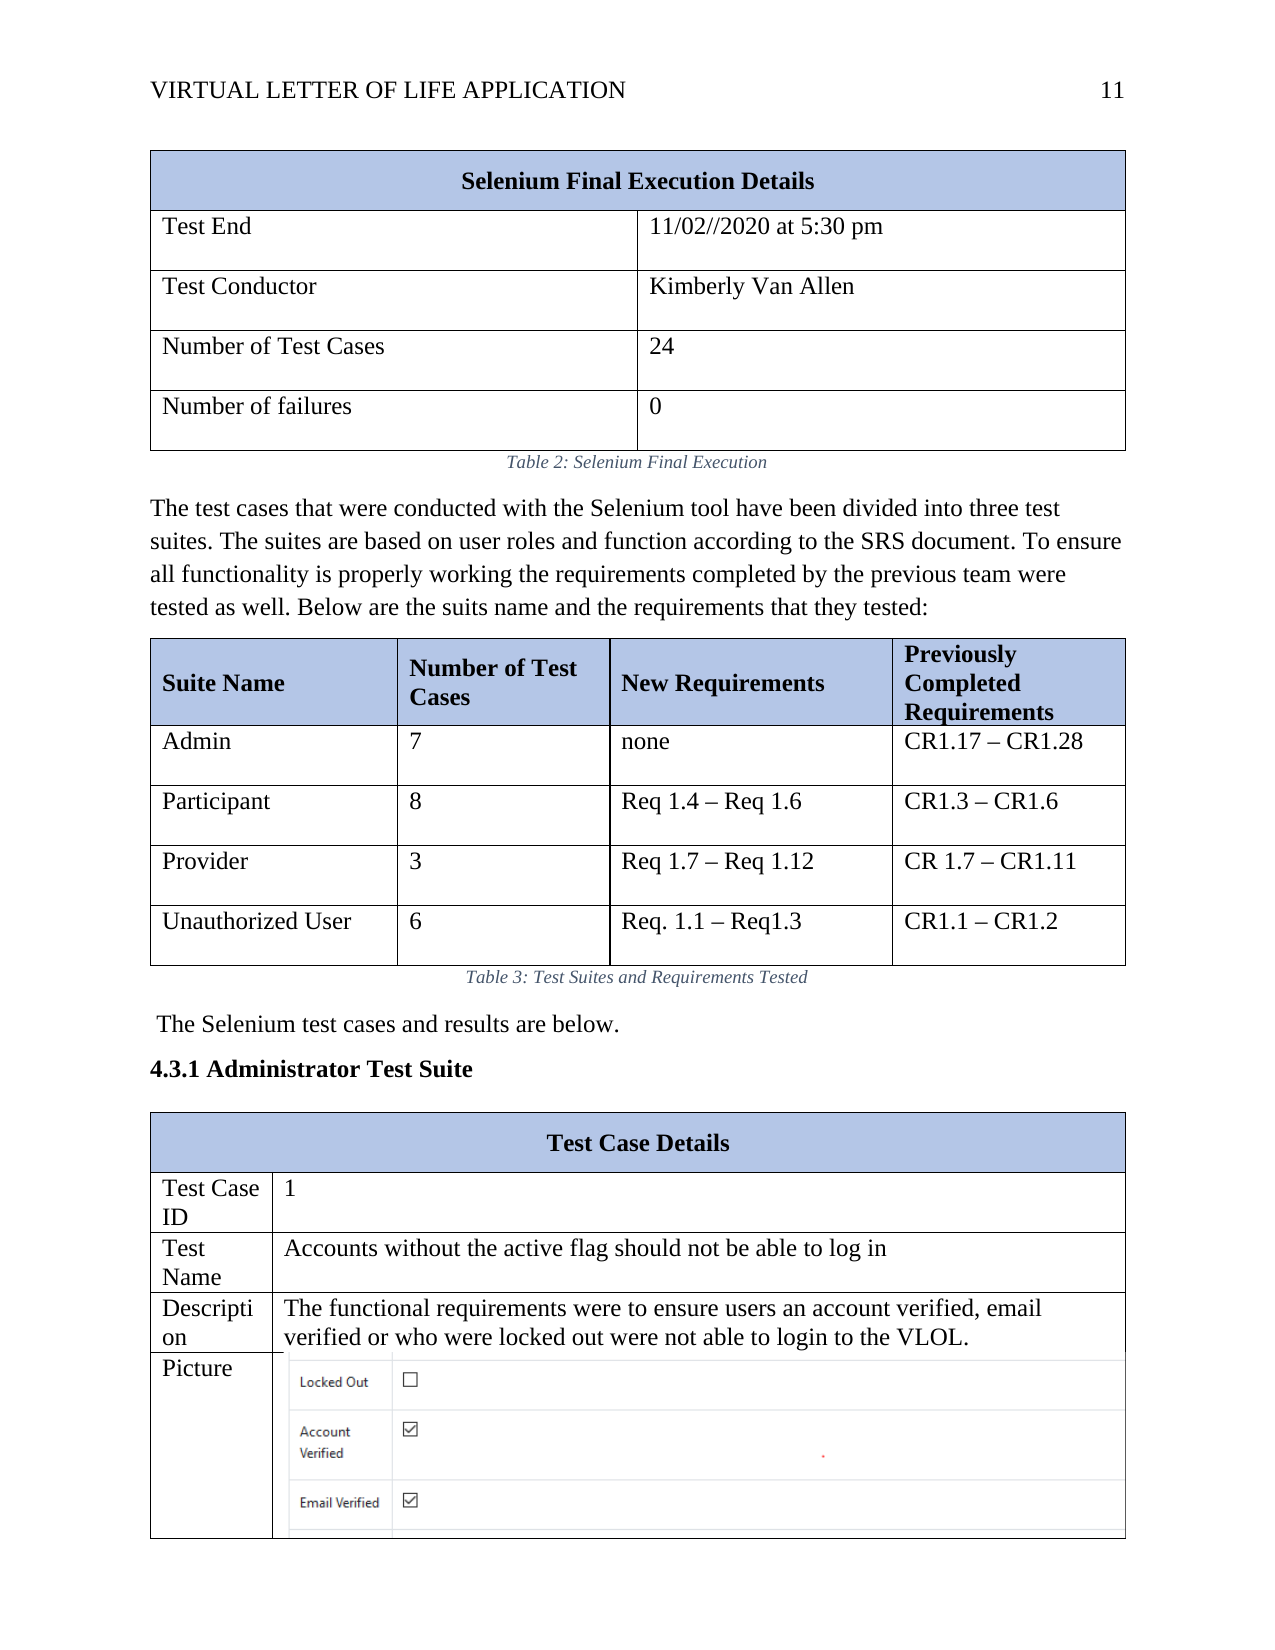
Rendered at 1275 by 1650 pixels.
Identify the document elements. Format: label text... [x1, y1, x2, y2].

table_cell CR1.3 – CR1.6 [893, 786, 1125, 845]
table_cell none [611, 726, 892, 785]
table_cell Test Conductor [151, 271, 637, 330]
table_cell 6 [398, 906, 609, 965]
table_cell The functional requirements were to ensure users an account verified, email verified or who were locked out were not able to login to the VLOL. [273, 1293, 1125, 1352]
table_cell Req 1.4 – Req 1.6 [611, 786, 892, 845]
table_cell 11/02//2020 at 5:30 pm [638, 211, 1125, 270]
table_cell Test Case ID [151, 1173, 272, 1232]
table_cell Req 1.7 – Req 1.12 [611, 846, 892, 905]
text Table 2: Selenium Final Execution [150, 451, 1125, 473]
table_cell Test End [151, 211, 637, 270]
table_cell Accounts without the active flag should not be able to log in [273, 1233, 1125, 1292]
text The Selenium test cases and results are below. [150, 1009, 1125, 1037]
subtitle 4.3.1 Administrator Test Suite [150, 1054, 1125, 1083]
picture [283, 1352, 1126, 1538]
table_cell 24 [638, 331, 1125, 390]
table_cell CR 1.7 – CR1.11 [893, 846, 1125, 905]
text The test cases that were conducted with the Selenium tool have been divided into three test suites. The suites are based on user roles and function according to the SRS document. To ensure all functionality is properly working the requirements completed by the previous team were tested as well. Below are the suits name and the requirements that they tested: [150, 493, 1125, 621]
table_cell Provider [151, 846, 397, 905]
table_cell CR1.1 – CR1.2 [893, 906, 1125, 965]
table_cell 3 [398, 846, 609, 905]
table_cell Test Name [151, 1233, 272, 1292]
table_header Number of Test Cases [398, 639, 609, 725]
table_cell Description [151, 1293, 272, 1352]
table_cell Unauthorized User [151, 906, 397, 965]
table_cell 0 [638, 391, 1125, 450]
table_cell 8 [398, 786, 609, 845]
table_cell [273, 1353, 283, 1538]
table_header Previously Completed Requirements [893, 639, 1125, 725]
table_cell 7 [398, 726, 609, 785]
table_header Suite Name [151, 639, 397, 725]
table_header Test Case Details [151, 1113, 1125, 1172]
table_cell CR1.17 – CR1.28 [893, 726, 1125, 785]
table_cell Number of Test Cases [151, 331, 637, 390]
table_cell 1 [273, 1173, 1125, 1232]
table_header Selenium Final Execution Details [151, 151, 1125, 210]
table_cell Kimberly Van Allen [638, 271, 1125, 330]
table_header New Requirements [611, 639, 892, 725]
table_cell Number of failures [151, 391, 637, 450]
text Table 3: Test Suites and Requirements Tested [150, 966, 1125, 988]
table_cell Participant [151, 786, 397, 845]
table_cell Picture [151, 1353, 272, 1538]
table_cell Admin [151, 726, 397, 785]
table_cell Req. 1.1 – Req1.3 [611, 906, 892, 965]
